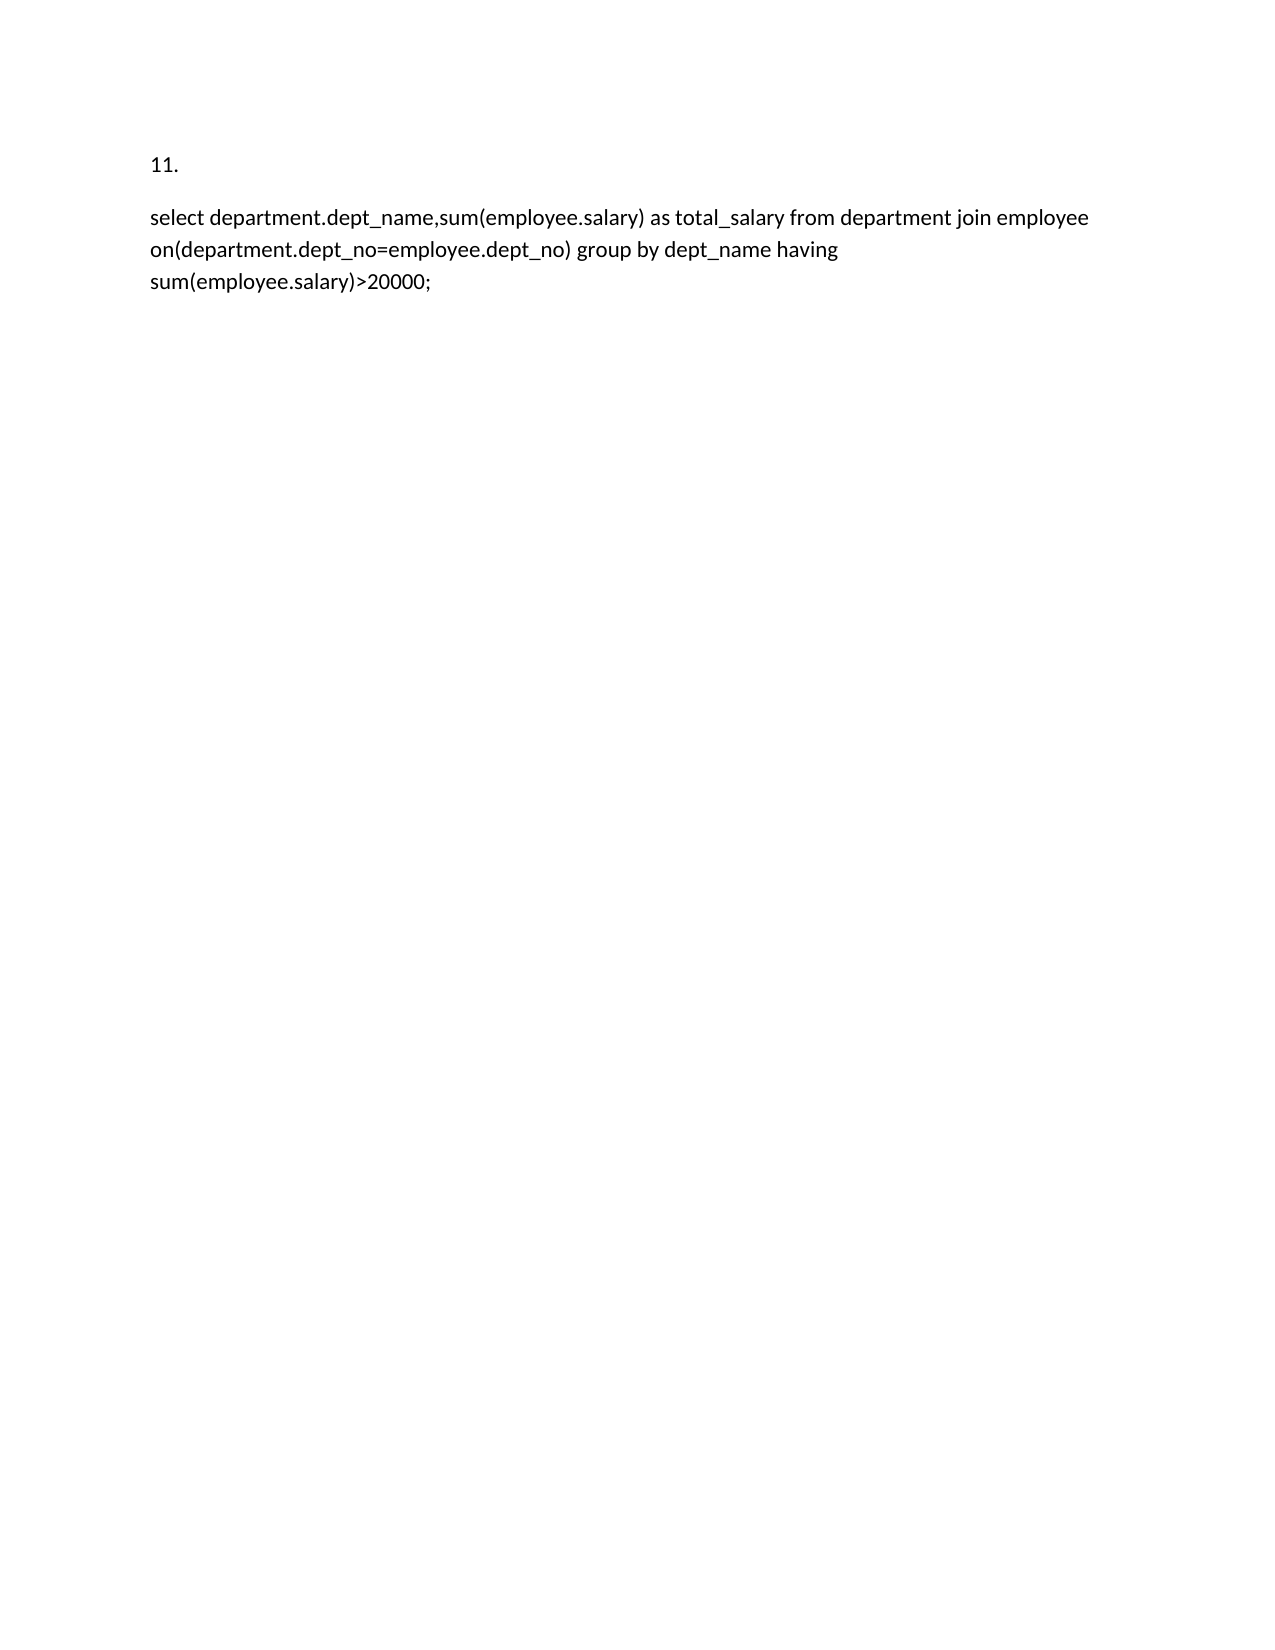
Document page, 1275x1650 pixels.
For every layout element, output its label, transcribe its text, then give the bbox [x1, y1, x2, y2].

text 11. [150, 150, 1125, 178]
text select department.dept_name,sum(employee.salary) as total_salary from department join employee on(department.dept_no=employee.dept_no) group by dept_name having sum(employee.salary)>20000; [150, 203, 1125, 295]
